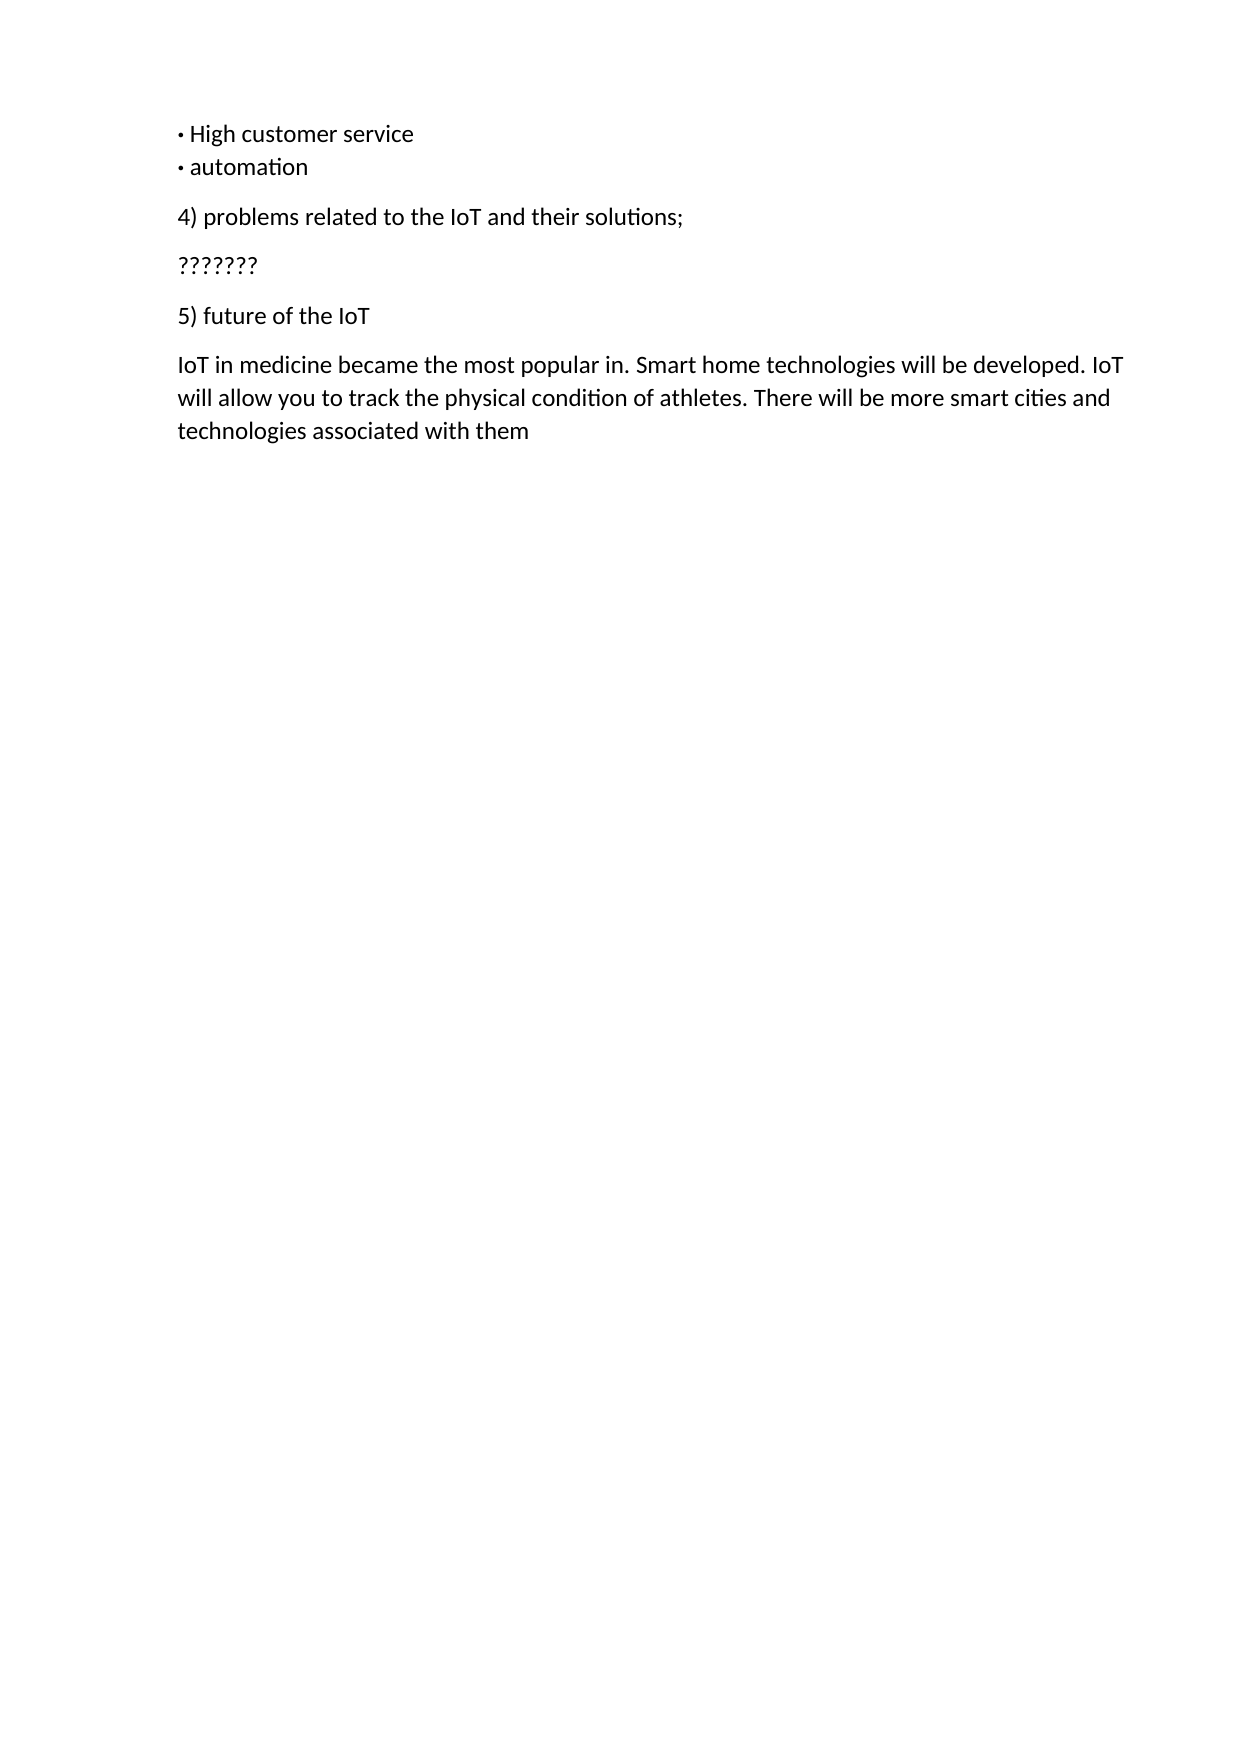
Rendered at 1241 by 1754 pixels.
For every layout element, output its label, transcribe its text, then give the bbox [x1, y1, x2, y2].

text 4) problems related to the IoT and their solutions; [177, 201, 1152, 231]
text ??????? [177, 250, 1152, 281]
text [177, 118, 1152, 182]
text IoT in medicine became the most popular in. Smart home technologies will be developed. IoT will allow you to track the physical condition of athletes. There will be more smart cities and technologies associated with them [177, 349, 1152, 446]
text 5) future of the IoT [177, 300, 1152, 330]
